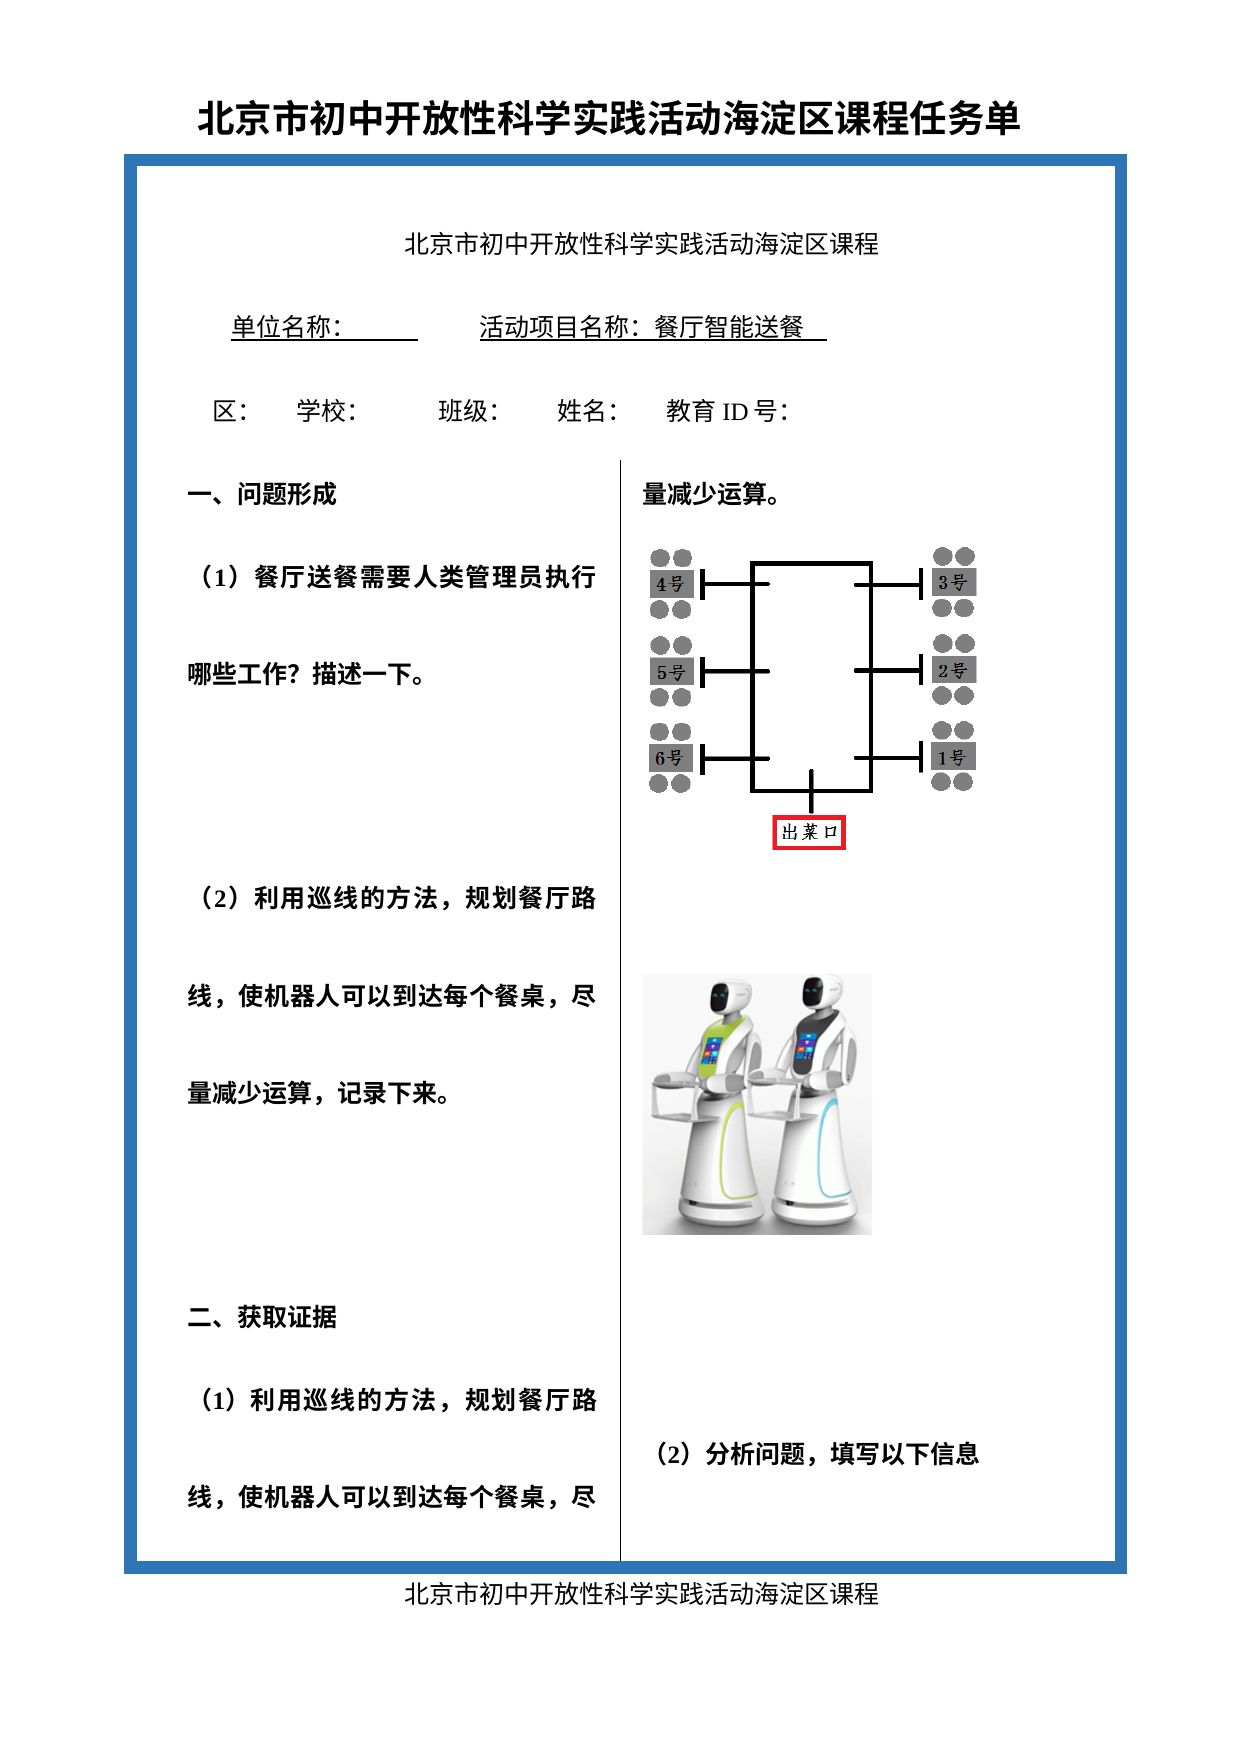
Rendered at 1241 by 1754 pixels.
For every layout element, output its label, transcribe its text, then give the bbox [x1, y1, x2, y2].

text 北京市初中开放性科学实践活动海淀区课程 [187, 210, 1053, 275]
text （1）餐厅送餐需要人类管理员执行哪些工作？描述一下。 [187, 543, 598, 705]
list 利用巡线的方法，规划餐厅路线，使机器人可以到达每个餐桌，尽量减少运算。 [642, 460, 1053, 525]
list 分析问题，填写以下信息 [642, 1420, 1053, 1485]
picture [642, 542, 985, 855]
picture [642, 974, 873, 1235]
text 二、获取证据 [187, 1283, 598, 1348]
text 单位名称： 活动项目名称：餐厅智能送餐 [187, 293, 1053, 358]
list 利用巡线的方法，规划餐厅路线，使机器人可以到达每个餐桌，尽量减少运算。 [187, 1366, 598, 1528]
list 问题形成 [187, 460, 598, 525]
text 区： 学校： 班级： 姓名： 教育ID号： [187, 377, 1053, 442]
text （2）利用巡线的方法，规划餐厅路线，使机器人可以到达每个餐桌，尽量减少运算，记录下来。 [187, 864, 598, 1124]
